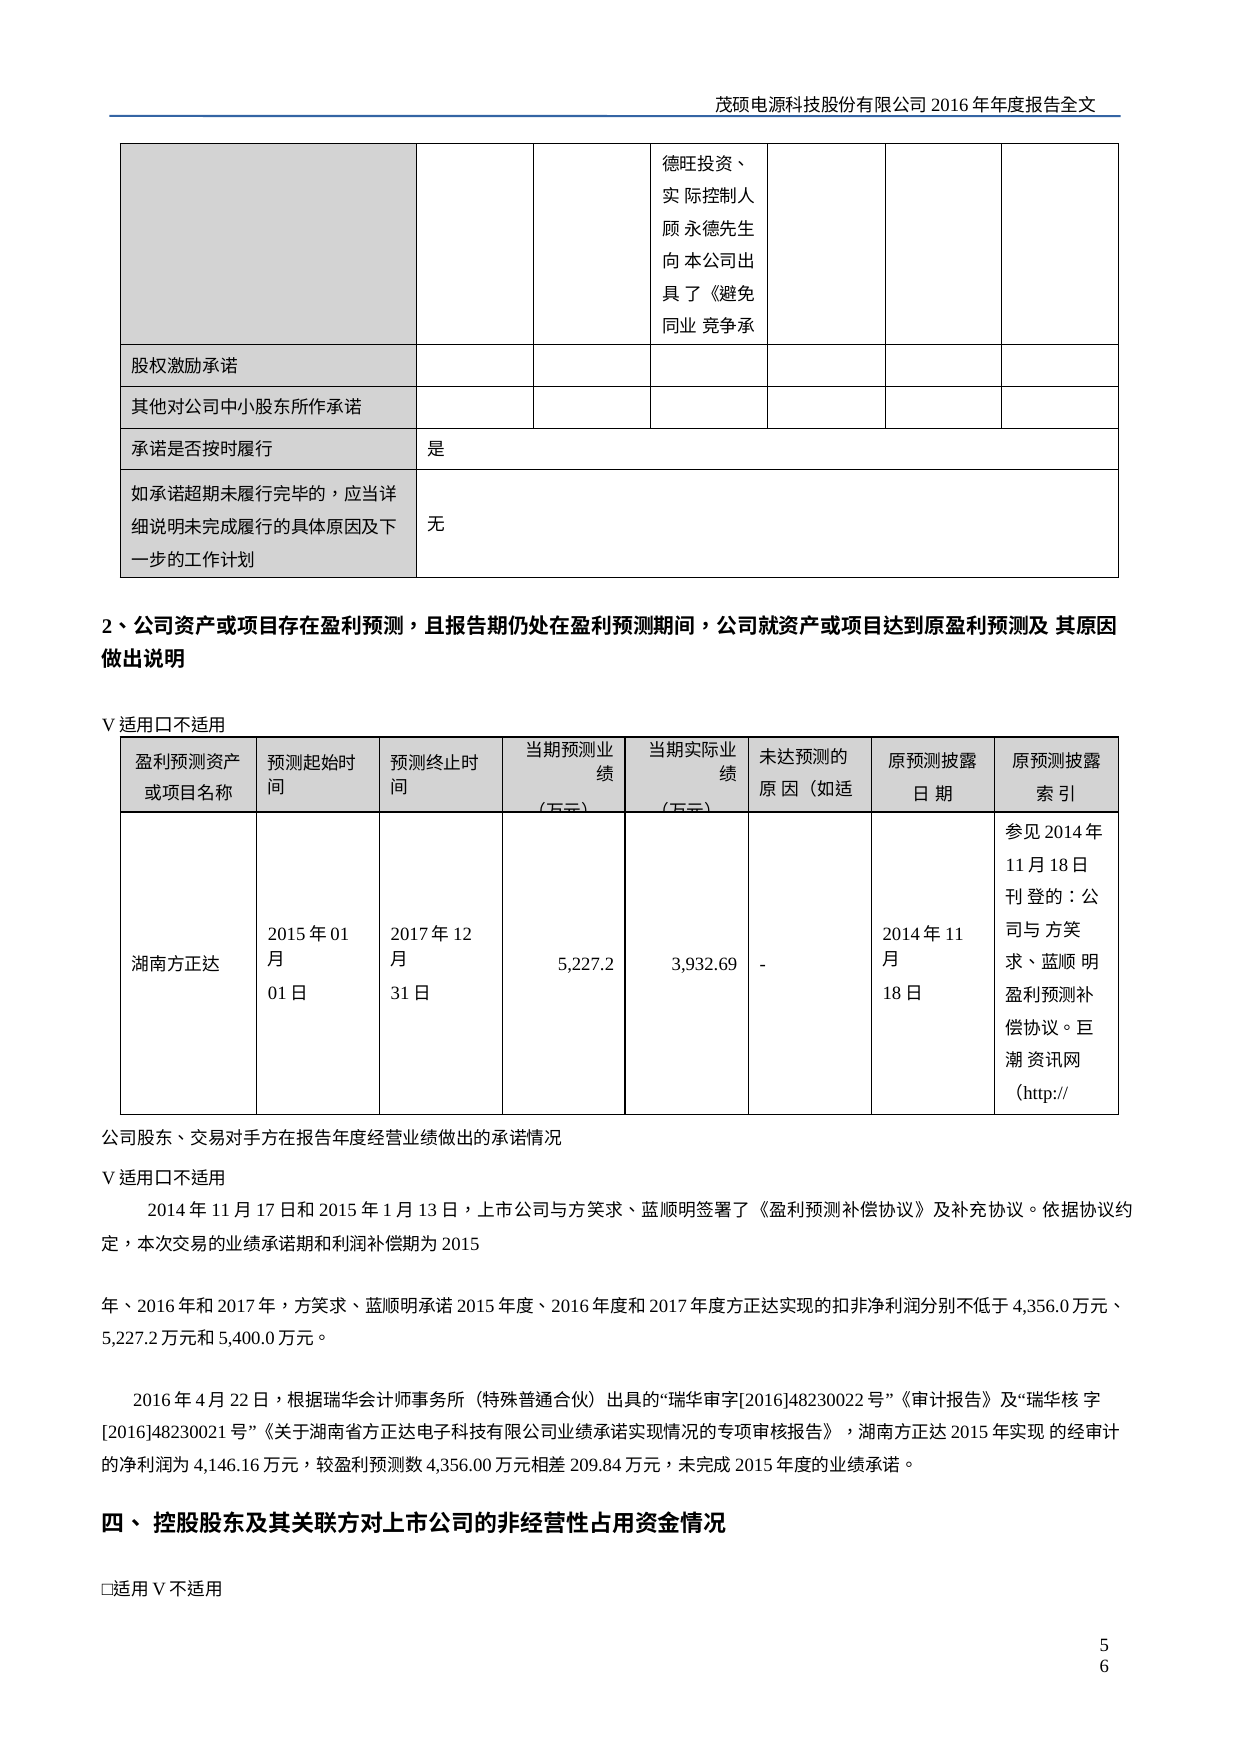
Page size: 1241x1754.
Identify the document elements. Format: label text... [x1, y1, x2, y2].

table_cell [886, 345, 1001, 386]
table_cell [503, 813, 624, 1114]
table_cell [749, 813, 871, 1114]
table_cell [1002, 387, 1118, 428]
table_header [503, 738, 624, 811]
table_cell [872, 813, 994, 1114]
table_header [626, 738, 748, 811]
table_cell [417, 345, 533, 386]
text 2、公司资产或项目存在盈利预测，且报告期仍处在盈利预测期间，公司就资产或项目达到原盈利预测及 其原因做出说明 [102, 607, 1137, 673]
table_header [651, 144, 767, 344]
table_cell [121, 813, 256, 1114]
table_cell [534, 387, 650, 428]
text 2016年4月22日，根据瑞华会计师事务所（特殊普通合伙）出具的“瑞华审字[2016]48230022号”《审计报告》及“瑞华核 字[2016]48230021号”《关于湖南省方正达电子科技有限公司业绩承诺实现情况的专项审核报告》，湖南方正达2015年实现 的经审计的净利润为4,146.16万元，较盈利预测数4,356.00万元相差209.84万元，未完成2015年度的业绩承诺。 [102, 1381, 1137, 1478]
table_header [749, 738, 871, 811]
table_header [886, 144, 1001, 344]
text 四、 控股股东及其关联方对上市公司的非经营性占用资金情况 [102, 1507, 1137, 1538]
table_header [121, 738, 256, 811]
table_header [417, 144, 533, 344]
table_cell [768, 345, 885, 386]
text V适用口不适用 [102, 711, 1137, 736]
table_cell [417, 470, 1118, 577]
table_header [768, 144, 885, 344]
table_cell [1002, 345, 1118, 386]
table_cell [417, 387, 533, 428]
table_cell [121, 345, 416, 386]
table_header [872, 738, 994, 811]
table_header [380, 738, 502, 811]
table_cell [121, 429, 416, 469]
text 公司股东、交易对手方在报告年度经营业绩做出的承诺情况 [102, 1126, 1137, 1150]
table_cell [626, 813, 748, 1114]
text 年、2016年和2017年，方笑求、蓝顺明承诺2015年度、2016年度和2017年度方正达实现的扣非净利润分别不低于4,356.0万元、 5,227.2万元和5,400.0万元。 [102, 1286, 1137, 1351]
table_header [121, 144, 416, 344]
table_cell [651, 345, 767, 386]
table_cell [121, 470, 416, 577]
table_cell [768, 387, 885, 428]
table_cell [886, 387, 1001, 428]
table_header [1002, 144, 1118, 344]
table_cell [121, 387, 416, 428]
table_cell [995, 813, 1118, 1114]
text 2014年11月17日和2015年1月13日，上市公司与方笑求、蓝顺明签署了《盈利预测补偿协议》及补充协议。依据协议约 定，本次交易的业绩承诺期和利润补偿期为2015 [102, 1190, 1137, 1257]
text □适用V不适用 [102, 1576, 1137, 1600]
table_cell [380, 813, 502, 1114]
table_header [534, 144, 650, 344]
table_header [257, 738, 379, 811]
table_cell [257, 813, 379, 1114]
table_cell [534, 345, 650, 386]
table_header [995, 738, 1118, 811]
text V适用口不适用 [102, 1164, 1137, 1190]
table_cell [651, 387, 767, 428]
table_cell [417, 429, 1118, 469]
